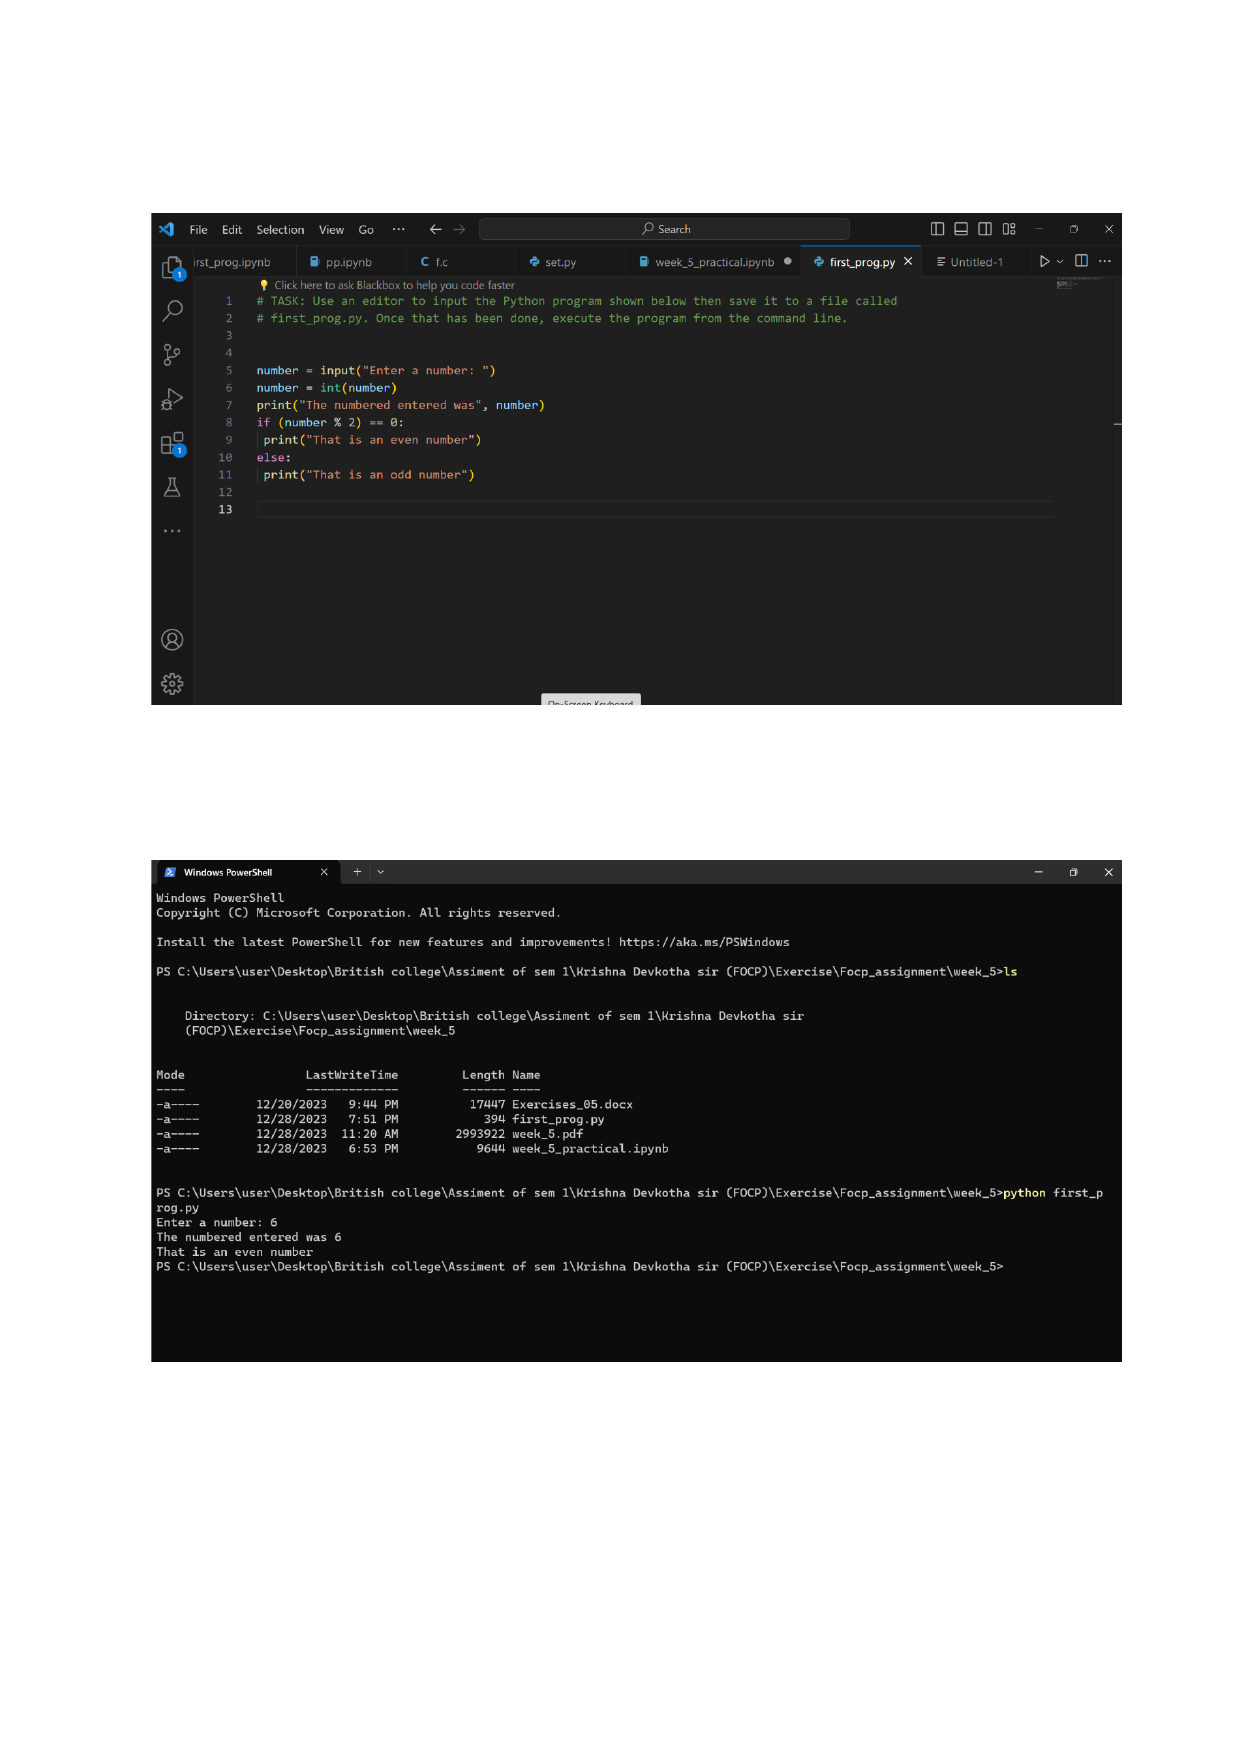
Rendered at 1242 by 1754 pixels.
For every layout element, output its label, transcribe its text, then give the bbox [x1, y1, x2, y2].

text TASK: Open the first_prog.py and add some extra code that identifies and prints a message stating whether the entered number is divisible by 10. You should be able to base the new code on the if statement already provided. Once completed, save the file and execute it again for testing. [148, 518, 1088, 650]
picture [148, 681, 1089, 1158]
